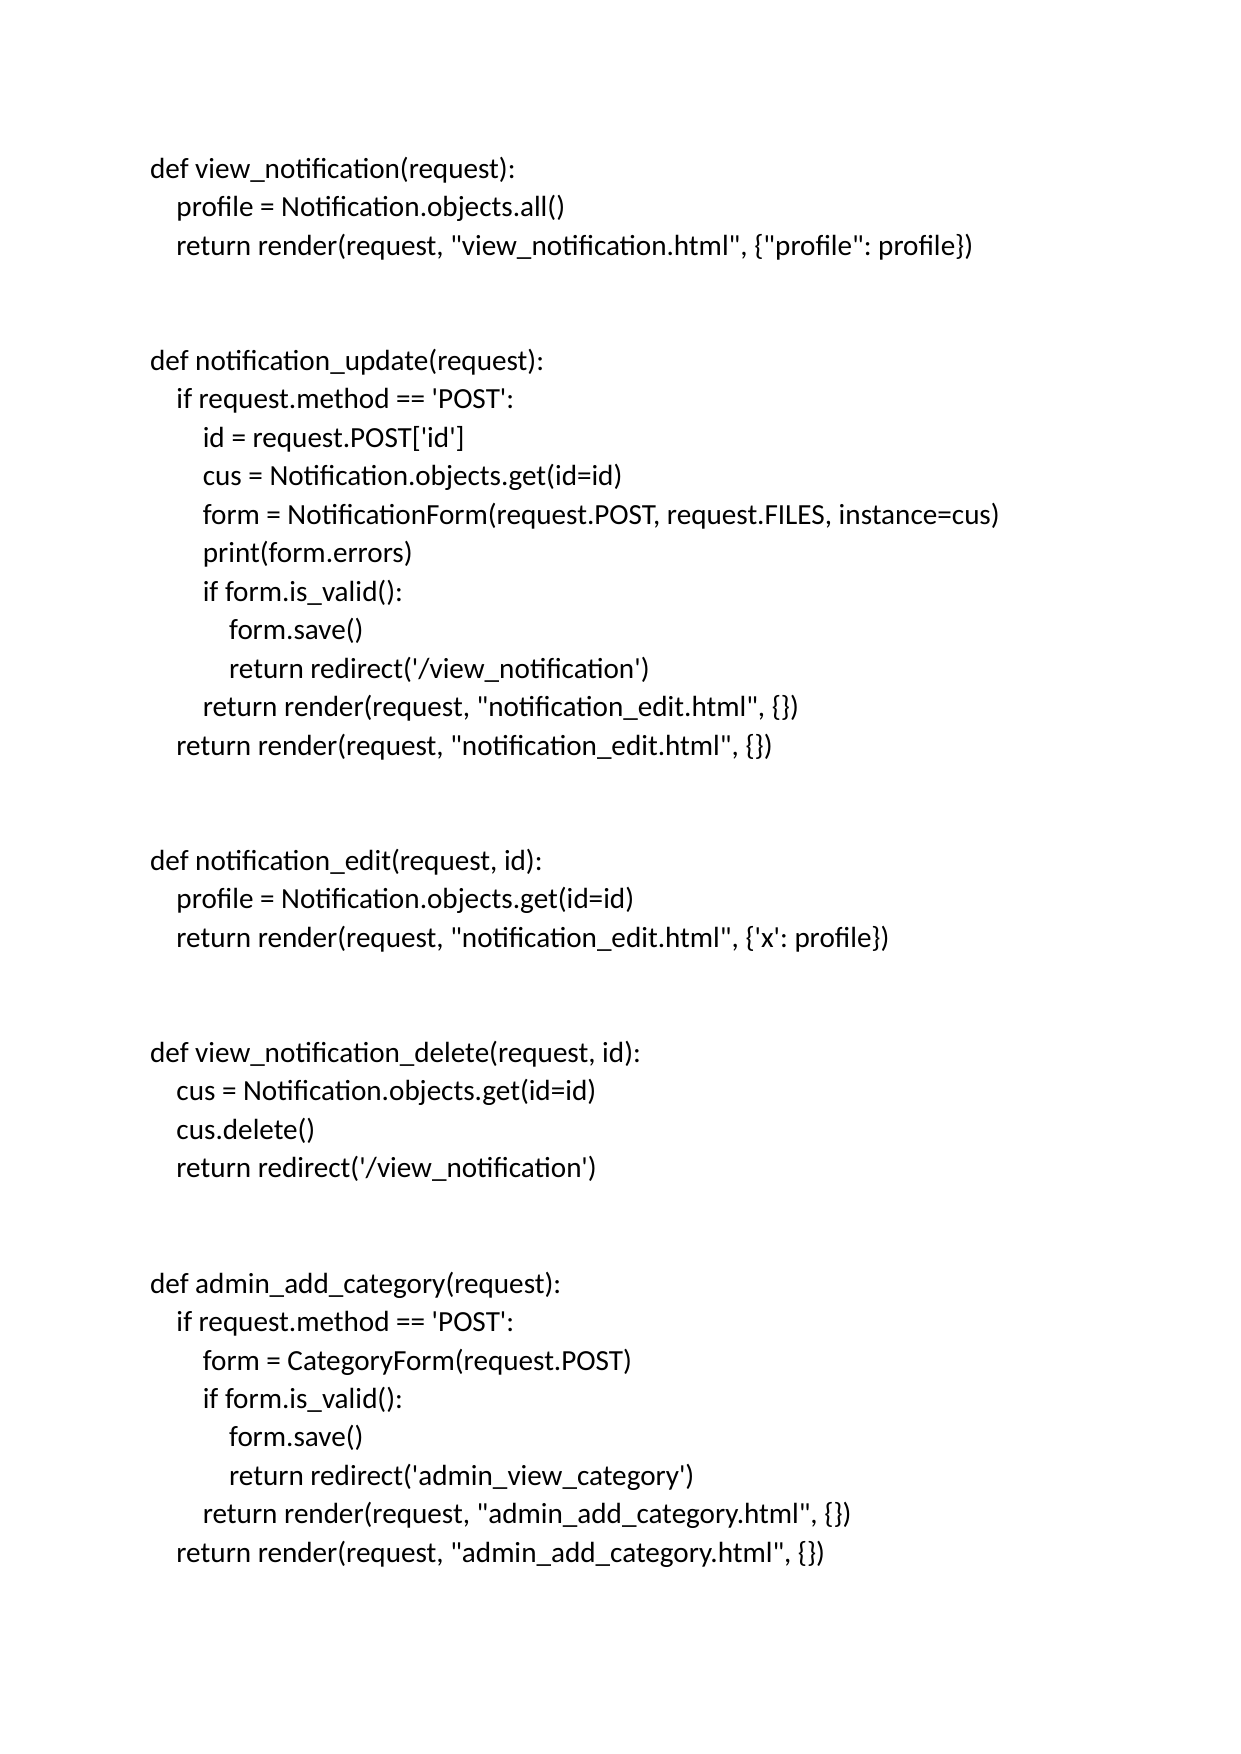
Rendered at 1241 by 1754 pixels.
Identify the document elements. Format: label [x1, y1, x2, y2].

text [150, 150, 1090, 1569]
